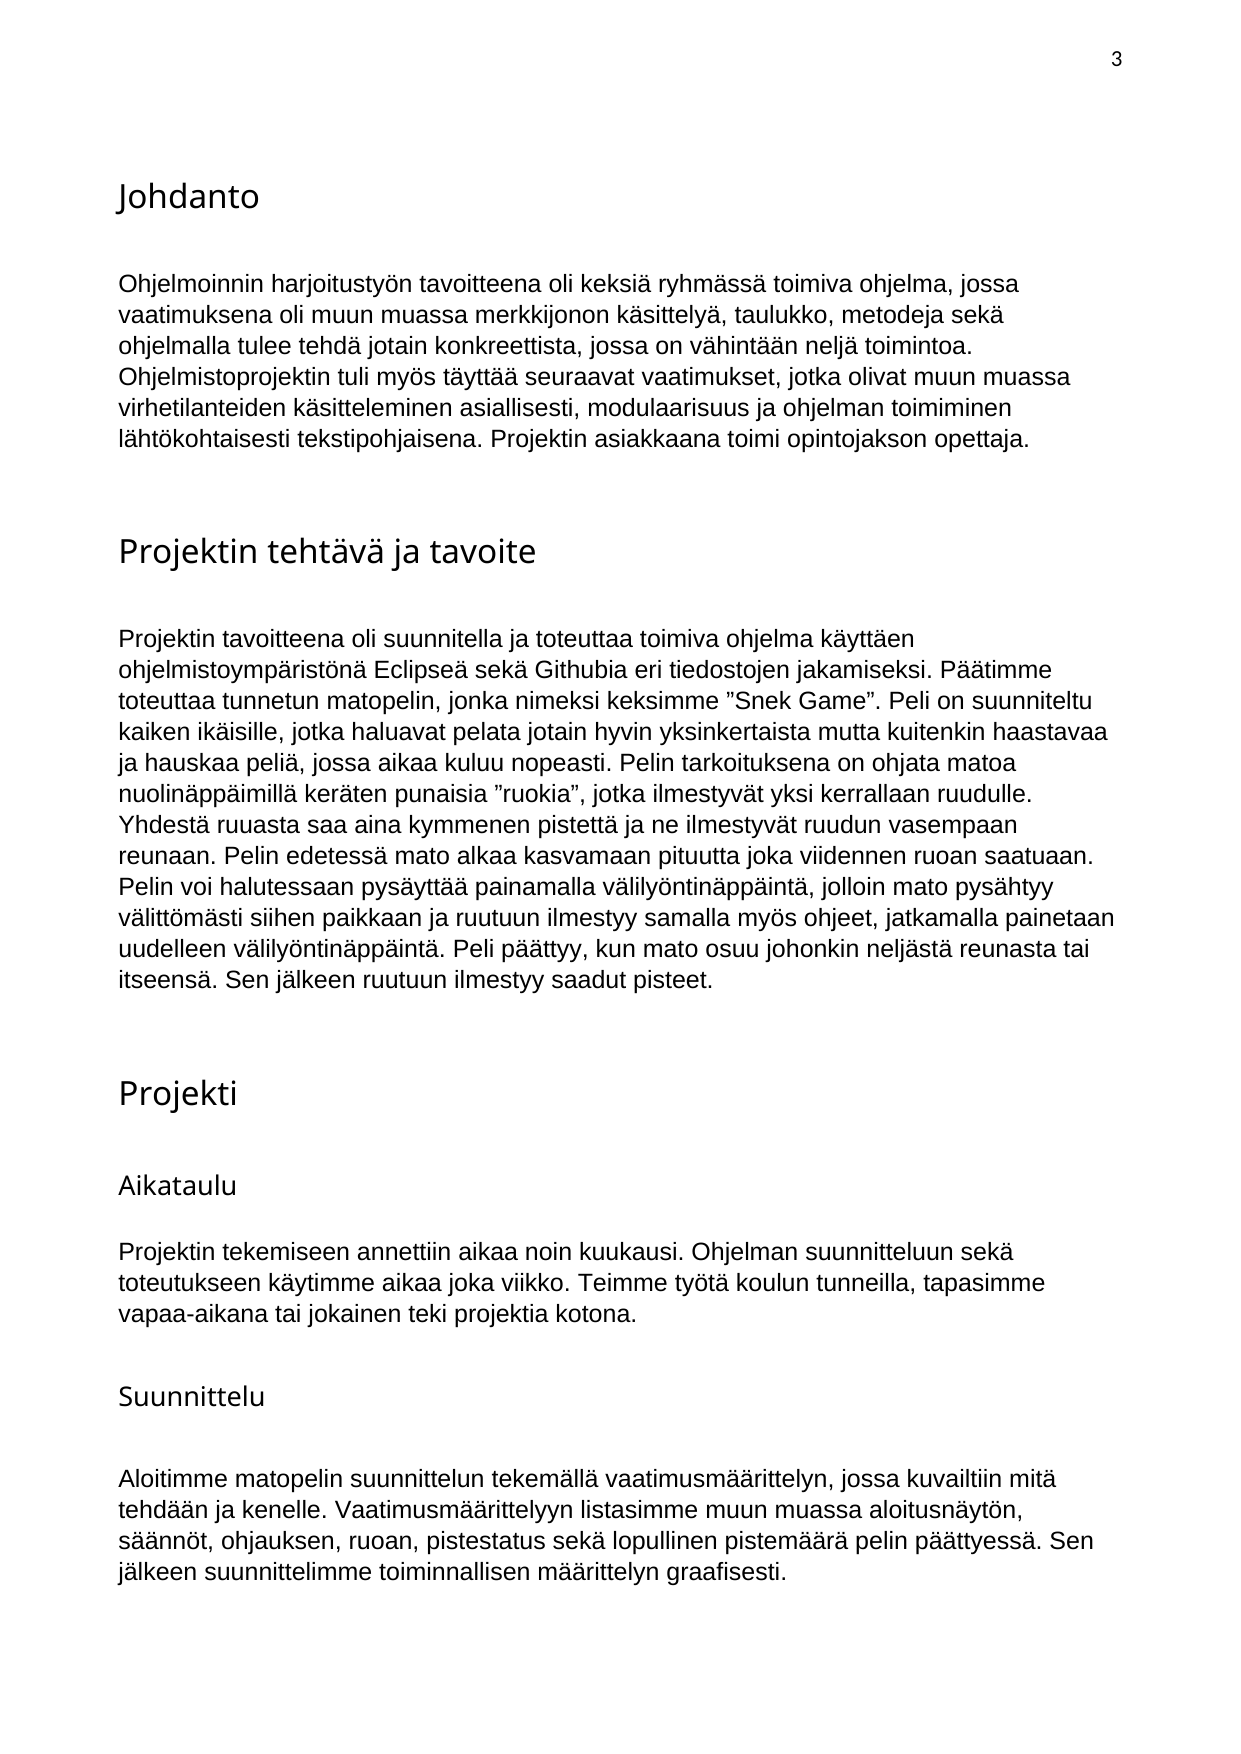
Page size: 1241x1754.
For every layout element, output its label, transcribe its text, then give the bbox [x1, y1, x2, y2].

subtitle Projektin tehtävä ja tavoite [118, 528, 1122, 574]
subtitle Johdanto [118, 173, 1122, 218]
text Projektin tavoitteena oli suunnitella ja toteuttaa toimiva ohjelma käyttäen ohjelmistoympäristönä Eclipseä sekä Githubia eri tiedostojen jakamiseksi. Päätimme toteuttaa tunnetun matopelin, jonka nimeksi keksimme ”Snek Game”. Peli on suunniteltu kaiken ikäisille, jotka haluavat pelata jotain hyvin yksinkertaista mutta kuitenkin haastavaa ja hauskaa peliä, jossa aikaa kuluu nopeasti. Pelin tarkoituksena on ohjata matoa nuolinäppäimillä keräten punaisia ”ruokia”, jotka ilmestyvät yksi kerrallaan ruudulle. Yhdestä ruuasta saa aina kymmenen pistettä ja ne ilmestyvät ruudun vasempaan reunaan. Pelin edetessä mato alkaa kasvamaan pituutta joka viidennen ruoan saatuaan. Pelin voi halutessaan pysäyttää painamalla välilyöntinäppäintä, jolloin mato pysähtyy välittömästi siihen paikkaan ja ruutuun ilmestyy samalla myös ohjeet, jatkamalla painetaan uudelleen välilyöntinäppäintä. Peli päättyy, kun mato osuu johonkin neljästä reunasta tai itseensä. Sen jälkeen ruutuun ilmestyy saadut pisteet. [118, 624, 1122, 994]
subtitle Suunnittelu [118, 1378, 1122, 1414]
subtitle Aikataulu [118, 1166, 1122, 1203]
subtitle Projekti [118, 1069, 1122, 1115]
text Ohjelmoinnin harjoitustyön tavoitteena oli keksiä ryhmässä toimiva ohjelma, jossa vaatimuksena oli muun muassa merkkijonon käsittelyä, taulukko, metodeja sekä ohjelmalla tulee tehdä jotain konkreettista, jossa on vähintään neljä toimintoa. Ohjelmistoprojektin tuli myös täyttää seuraavat vaatimukset, jotka olivat muun muassa virhetilanteiden käsitteleminen asiallisesti, modulaarisuus ja ohjelman toimiminen lähtökohtaisesti tekstipohjaisena. Projektin asiakkaana toimi opintojakson opettaja. [118, 269, 1122, 453]
